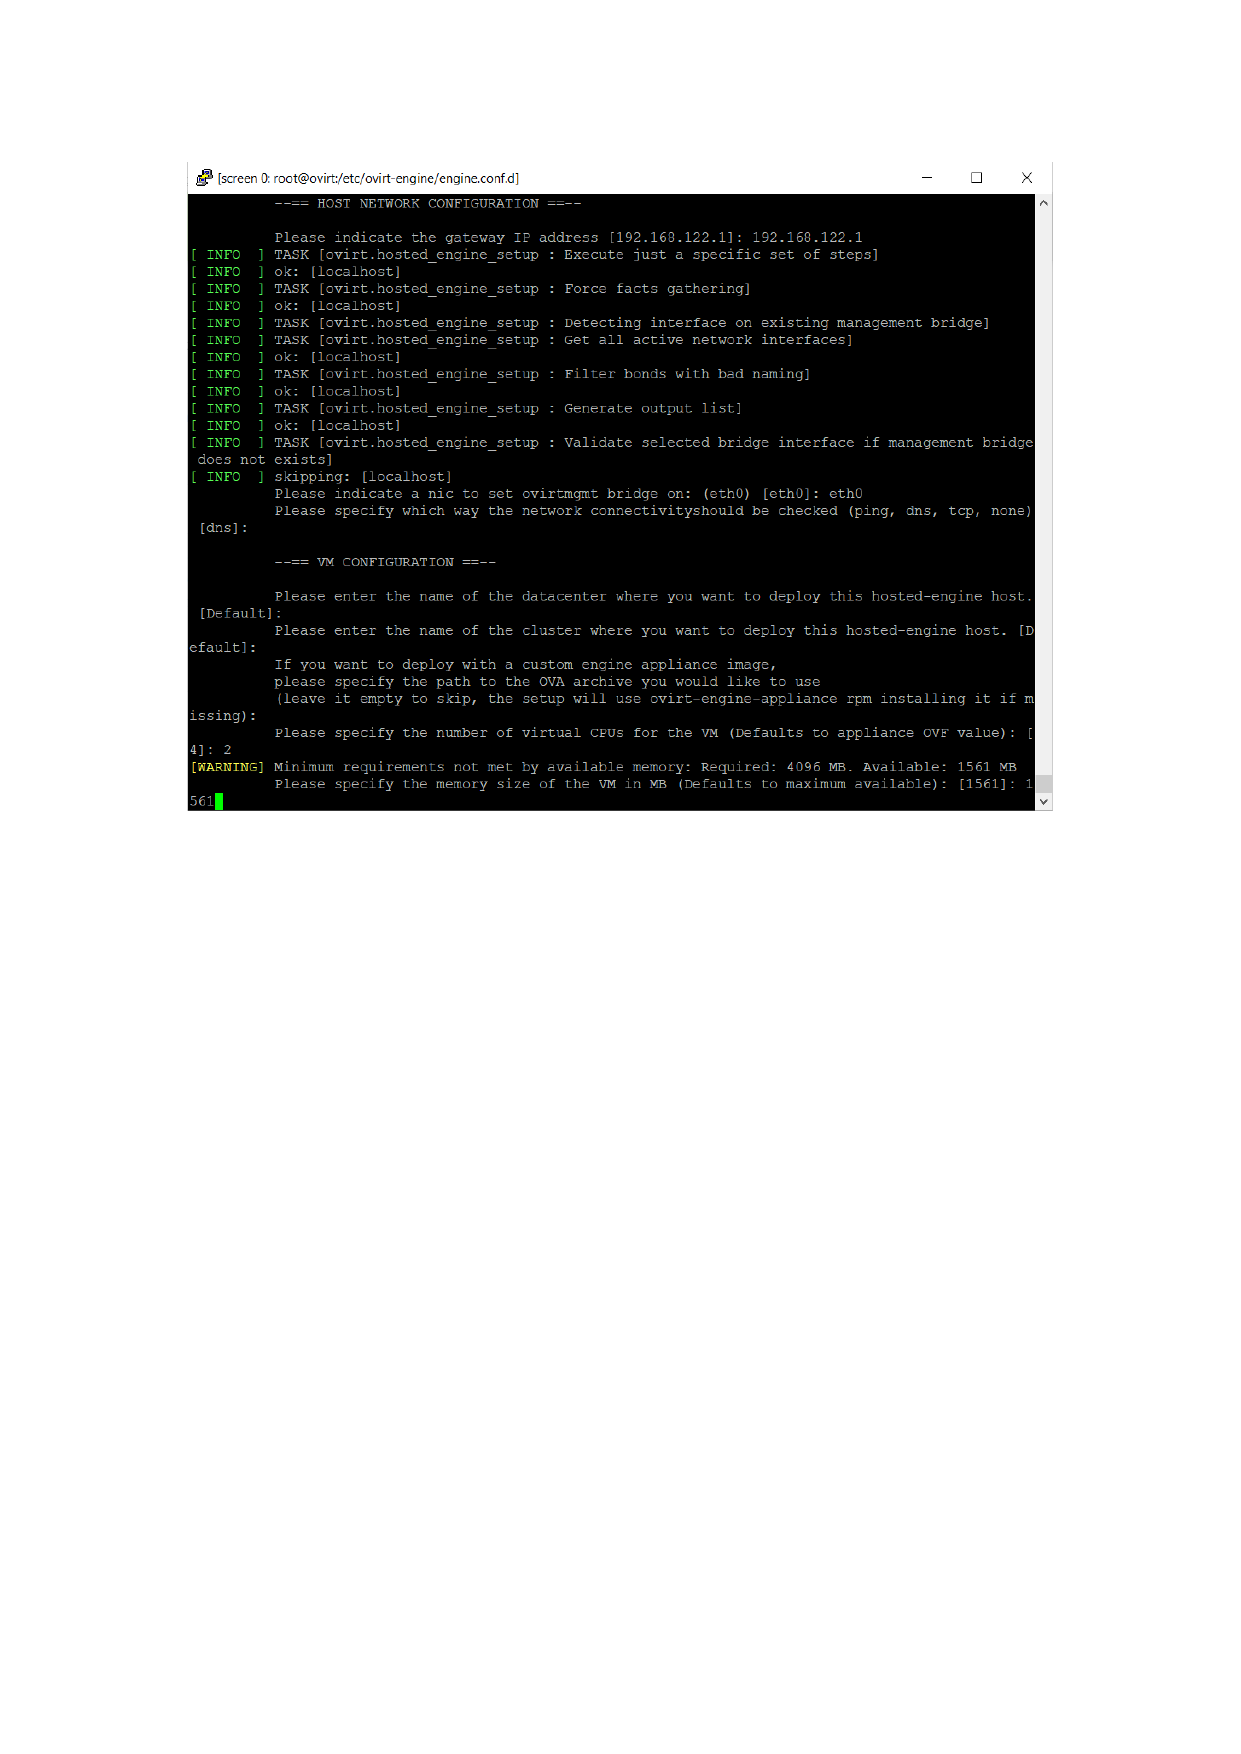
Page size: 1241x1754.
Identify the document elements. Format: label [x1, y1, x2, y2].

picture [187, 162, 1053, 811]
